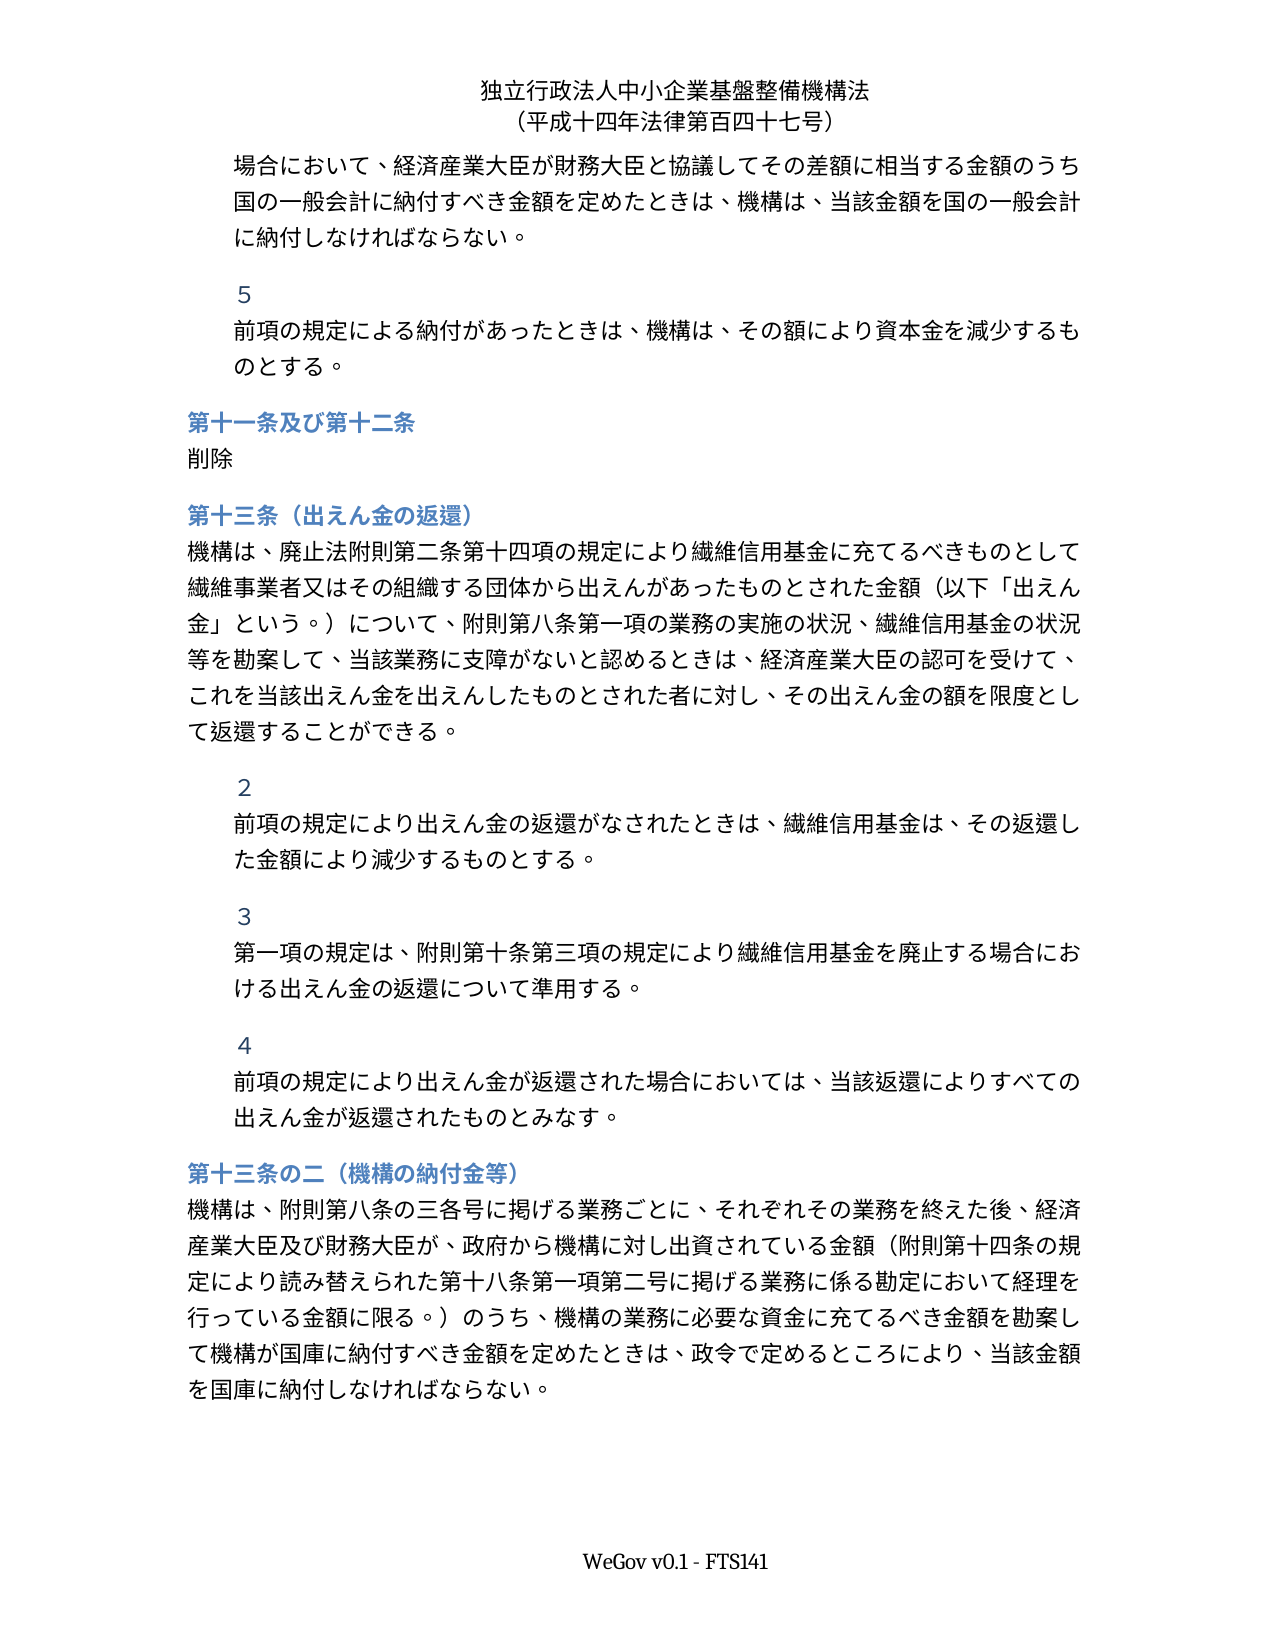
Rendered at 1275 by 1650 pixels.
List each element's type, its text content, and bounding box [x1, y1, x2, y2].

subtitle ３ [233, 901, 1087, 932]
text 前項の規定により出えん金が返還された場合においては、当該返還によりすべての出えん金が返還されたものとみなす。 [233, 1066, 1087, 1133]
text 第一項の規定は、附則第十条第三項の規定により繊維信用基金を廃止する場合における出えん金の返還について準用する。 [233, 937, 1087, 1004]
subtitle ４ [233, 1030, 1087, 1061]
text 削除 [187, 443, 1087, 474]
subtitle ２ [233, 772, 1087, 804]
text 前項の規定による納付があったときは、機構は、その額により資本金を減少するものとする。 [233, 314, 1087, 382]
text 機構は、廃止法附則第二条第十四項の規定により繊維信用基金に充てるべきものとして繊維事業者又はその組織する団体から出えんがあったものとされた金額（以下「出えん金」という。）について、附則第八条第一項の業務の実施の状況、繊維信用基金の状況等を勘案して、当該業務に支障がないと認めるときは、経済産業大臣の認可を受けて、これを当該出えん金を出えんしたものとされた者に対し、その出えん金の額を限度として返還することができる。 [187, 536, 1087, 747]
text 前項の規定により出えん金の返還がなされたときは、繊維信用基金は、その返還した金額により減少するものとする。 [233, 808, 1087, 876]
text 機構は、附則第八条の三各号に掲げる業務ごとに、それぞれその業務を終えた後、経済産業大臣及び財務大臣が、政府から機構に対し出資されている金額（附則第十四条の規定により読み替えられた第十八条第一項第二号に掲げる業務に係る勘定において経理を行っている金額に限る。）のうち、機構の業務に必要な資金に充てるべき金額を勘案して機構が国庫に納付すべき金額を定めたときは、政令で定めるところにより、当該金額を国庫に納付しなければならない。 [187, 1194, 1087, 1405]
subtitle 第十三条（出えん金の返還） [187, 500, 1087, 531]
subtitle 第十一条及び第十二条 [187, 407, 1087, 438]
subtitle ５ [233, 279, 1087, 310]
subtitle 第十三条の二（機構の納付金等） [187, 1158, 1087, 1189]
